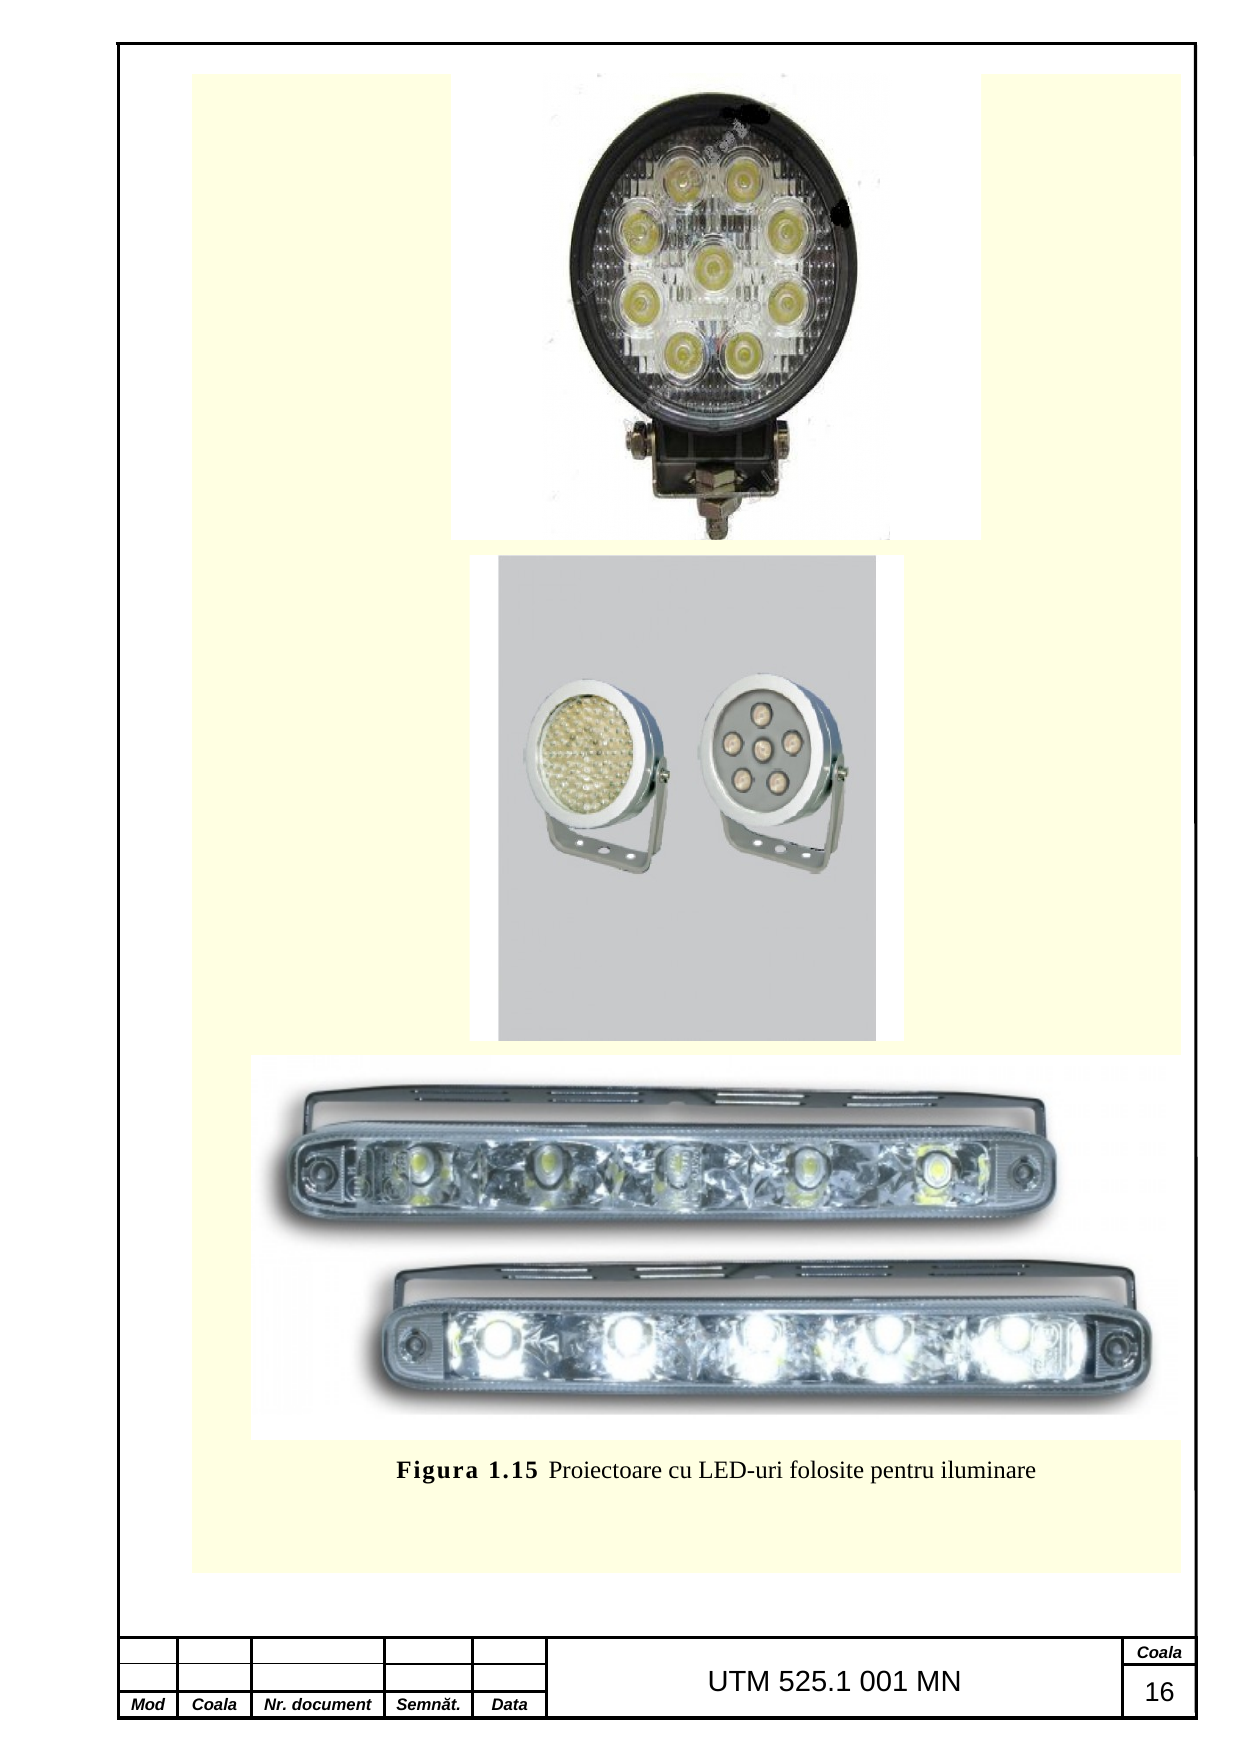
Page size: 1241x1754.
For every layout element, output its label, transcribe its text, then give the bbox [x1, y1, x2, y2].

picture [469, 555, 904, 1041]
picture [251, 1055, 1187, 1440]
text Figura 1.15 Proiectoare cu LED-uri folosite pentru iluminare [192, 1455, 1181, 1484]
picture [451, 73, 982, 540]
